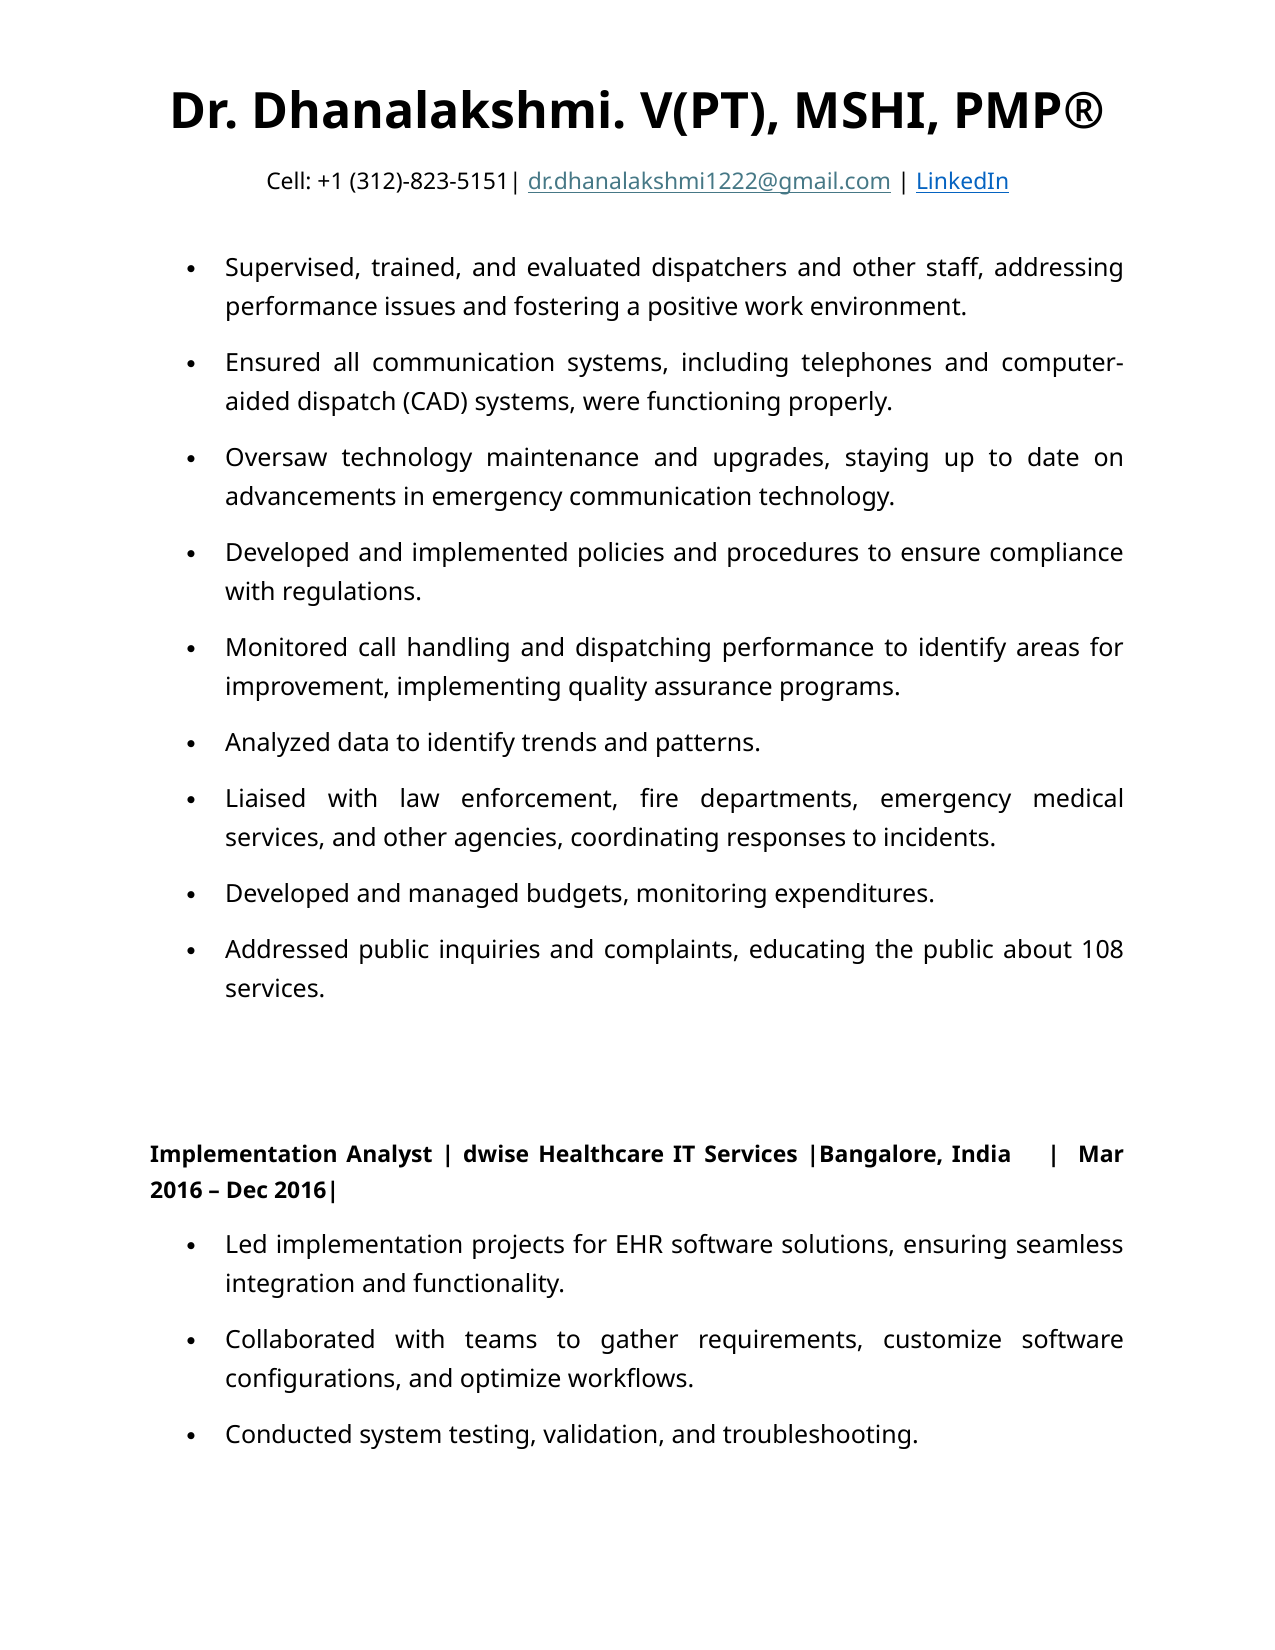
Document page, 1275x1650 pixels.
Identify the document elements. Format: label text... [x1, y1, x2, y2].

list Collaborated with teams to gather requirements, customize software configurations, and optimize workflows. [187, 1322, 1125, 1395]
list Oversaw technology maintenance and upgrades, staying up to date on advancements in emergency communication technology. [187, 440, 1125, 513]
list Ensured all communication systems, including telephones and computer-aided dispatch (CAD) systems, were functioning properly. [187, 345, 1125, 418]
list Addressed public inquiries and complaints, educating the public about 108 services. [187, 931, 1125, 1004]
list Developed and implemented policies and procedures to ensure compliance with regulations. [187, 535, 1125, 608]
list Led implementation projects for EHR software solutions, ensuring seamless integration and functionality. [187, 1227, 1125, 1300]
text Implementation Analyst | dwise Healthcare IT Services |Bangalore, India | Mar 2016 – Dec 2016| [150, 1138, 1125, 1205]
list Monitored call handling and dispatching performance to identify areas for improvement, implementing quality assurance programs. [187, 630, 1125, 703]
list Liaised with law enforcement, fire departments, emergency medical services, and other agencies, coordinating responses to incidents. [187, 781, 1125, 854]
list Supervised, trained, and evaluated dispatchers and other staff, addressing performance issues and fostering a positive work environment. [187, 250, 1125, 323]
list Conducted system testing, validation, and troubleshooting. [187, 1417, 1125, 1451]
list Analyzed data to identify trends and patterns. [187, 725, 1125, 759]
list Developed and managed budgets, monitoring expenditures. [187, 876, 1125, 909]
